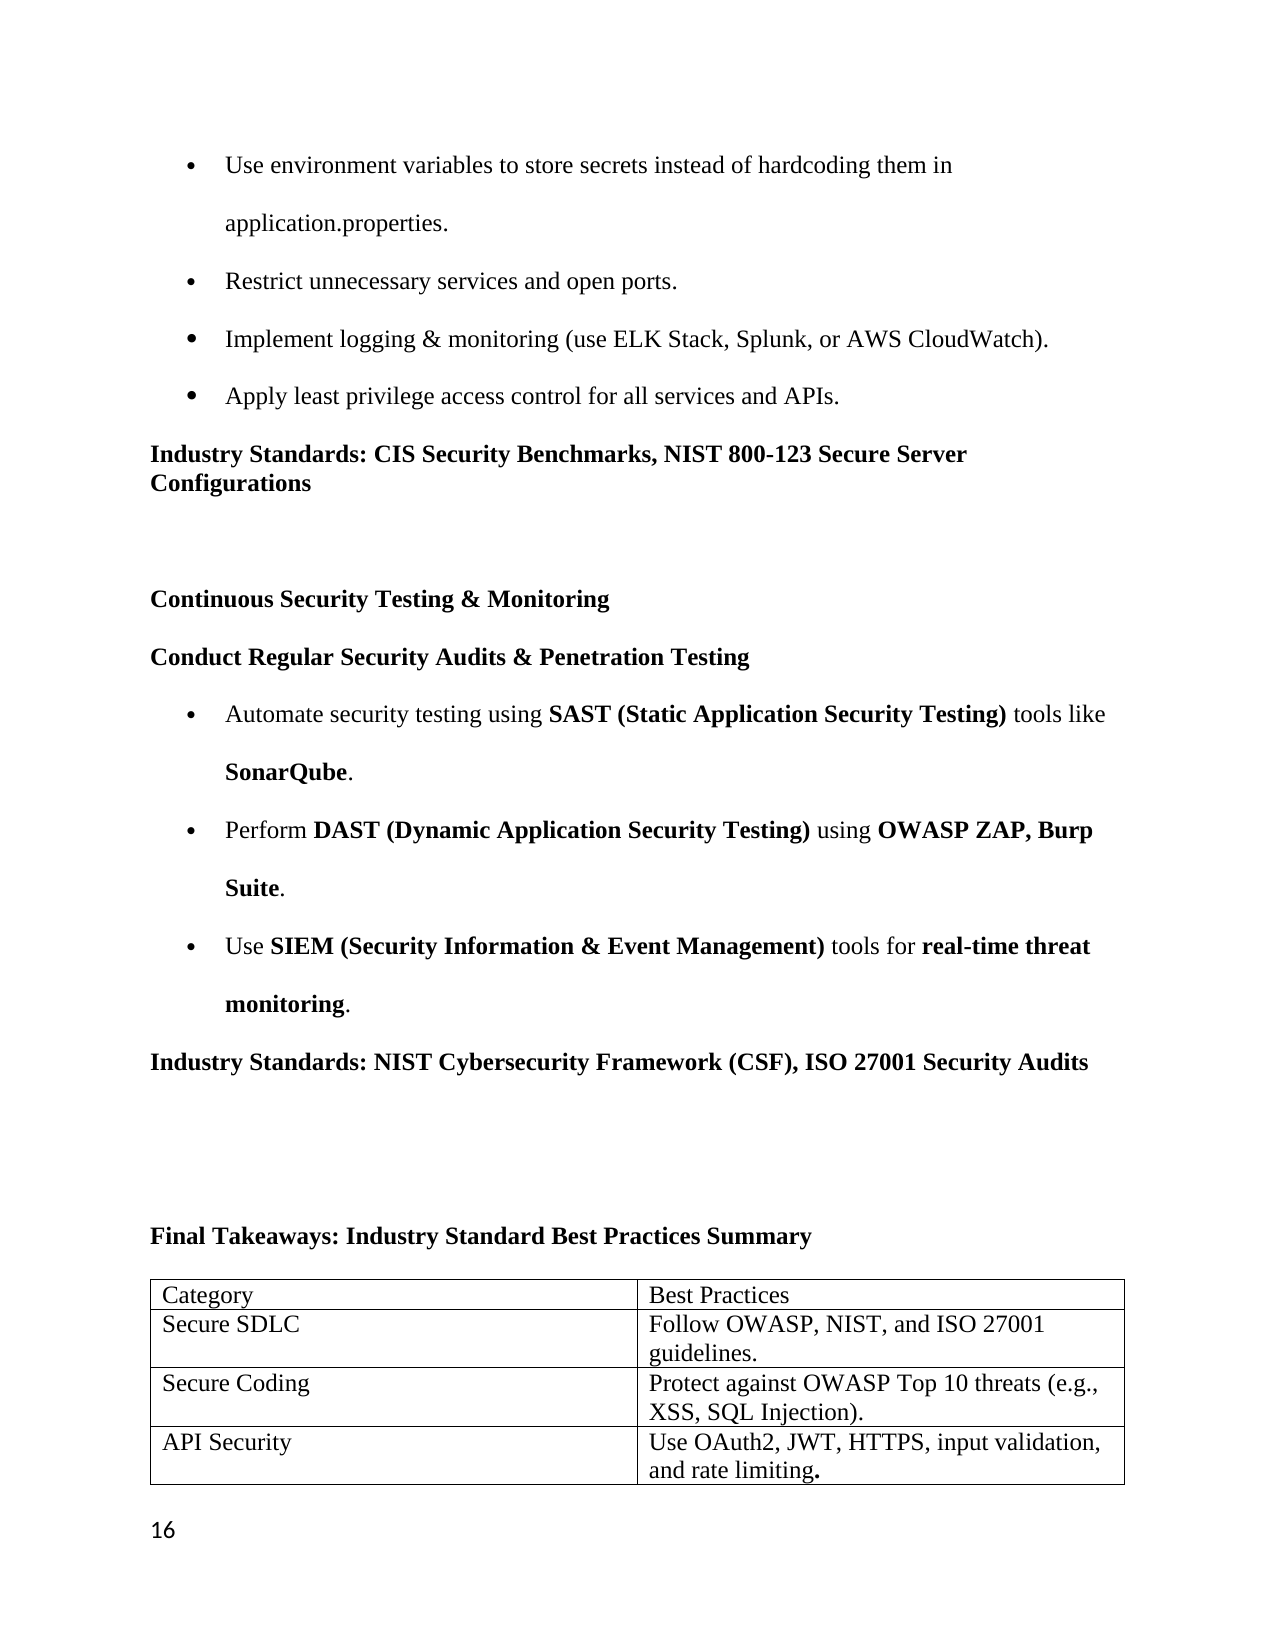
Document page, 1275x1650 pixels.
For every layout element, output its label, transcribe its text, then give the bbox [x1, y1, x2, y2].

list Automate security testing using SAST (Static Application Security Testing) tools like [187, 699, 1125, 728]
table_header Best Practices [638, 1280, 1124, 1308]
text SonarQube. [225, 757, 1125, 786]
text application.properties. [225, 208, 1125, 237]
table_cell API Security [151, 1427, 637, 1484]
table_cell Use OAuth2, JWT, HTTPS, input validation, and rate limiting. [638, 1427, 1124, 1484]
list Use environment variables to store secrets instead of hardcoding them in [187, 150, 1125, 179]
text monitoring. [225, 989, 1125, 1018]
table_cell Follow OWASP, NIST, and ISO 27001 guidelines. [638, 1310, 1124, 1367]
list Use SIEM (Security Information & Event Management) tools for real-time threat [187, 931, 1125, 960]
list Perform DAST (Dynamic Application Security Testing) using OWASP ZAP, Burp [187, 815, 1125, 844]
list Apply least privilege access control for all services and APIs. [187, 381, 1125, 410]
table_cell Secure SDLC [151, 1310, 637, 1367]
list Implement logging & monitoring (use ELK Stack, Splunk, or AWS CloudWatch). [187, 324, 1125, 352]
text Industry Standards: NIST Cybersecurity Framework (CSF), ISO 27001 Security Audits [150, 1047, 1125, 1076]
text Final Takeaways: Industry Standard Best Practices Summary [150, 1221, 1125, 1249]
text Industry Standards: CIS Security Benchmarks, NIST 800-123 Secure Server Configurations [150, 439, 1125, 497]
text Suite. [225, 873, 1125, 902]
table_cell Protect against OWASP Top 10 threats (e.g., XSS, SQL Injection). [638, 1368, 1124, 1426]
table_header Category [151, 1280, 637, 1308]
table_cell Secure Coding [151, 1368, 637, 1426]
text Continuous Security Testing & Monitoring [150, 584, 1125, 612]
list Restrict unnecessary services and open ports. [187, 266, 1125, 294]
text Conduct Regular Security Audits & Penetration Testing [150, 642, 1125, 670]
